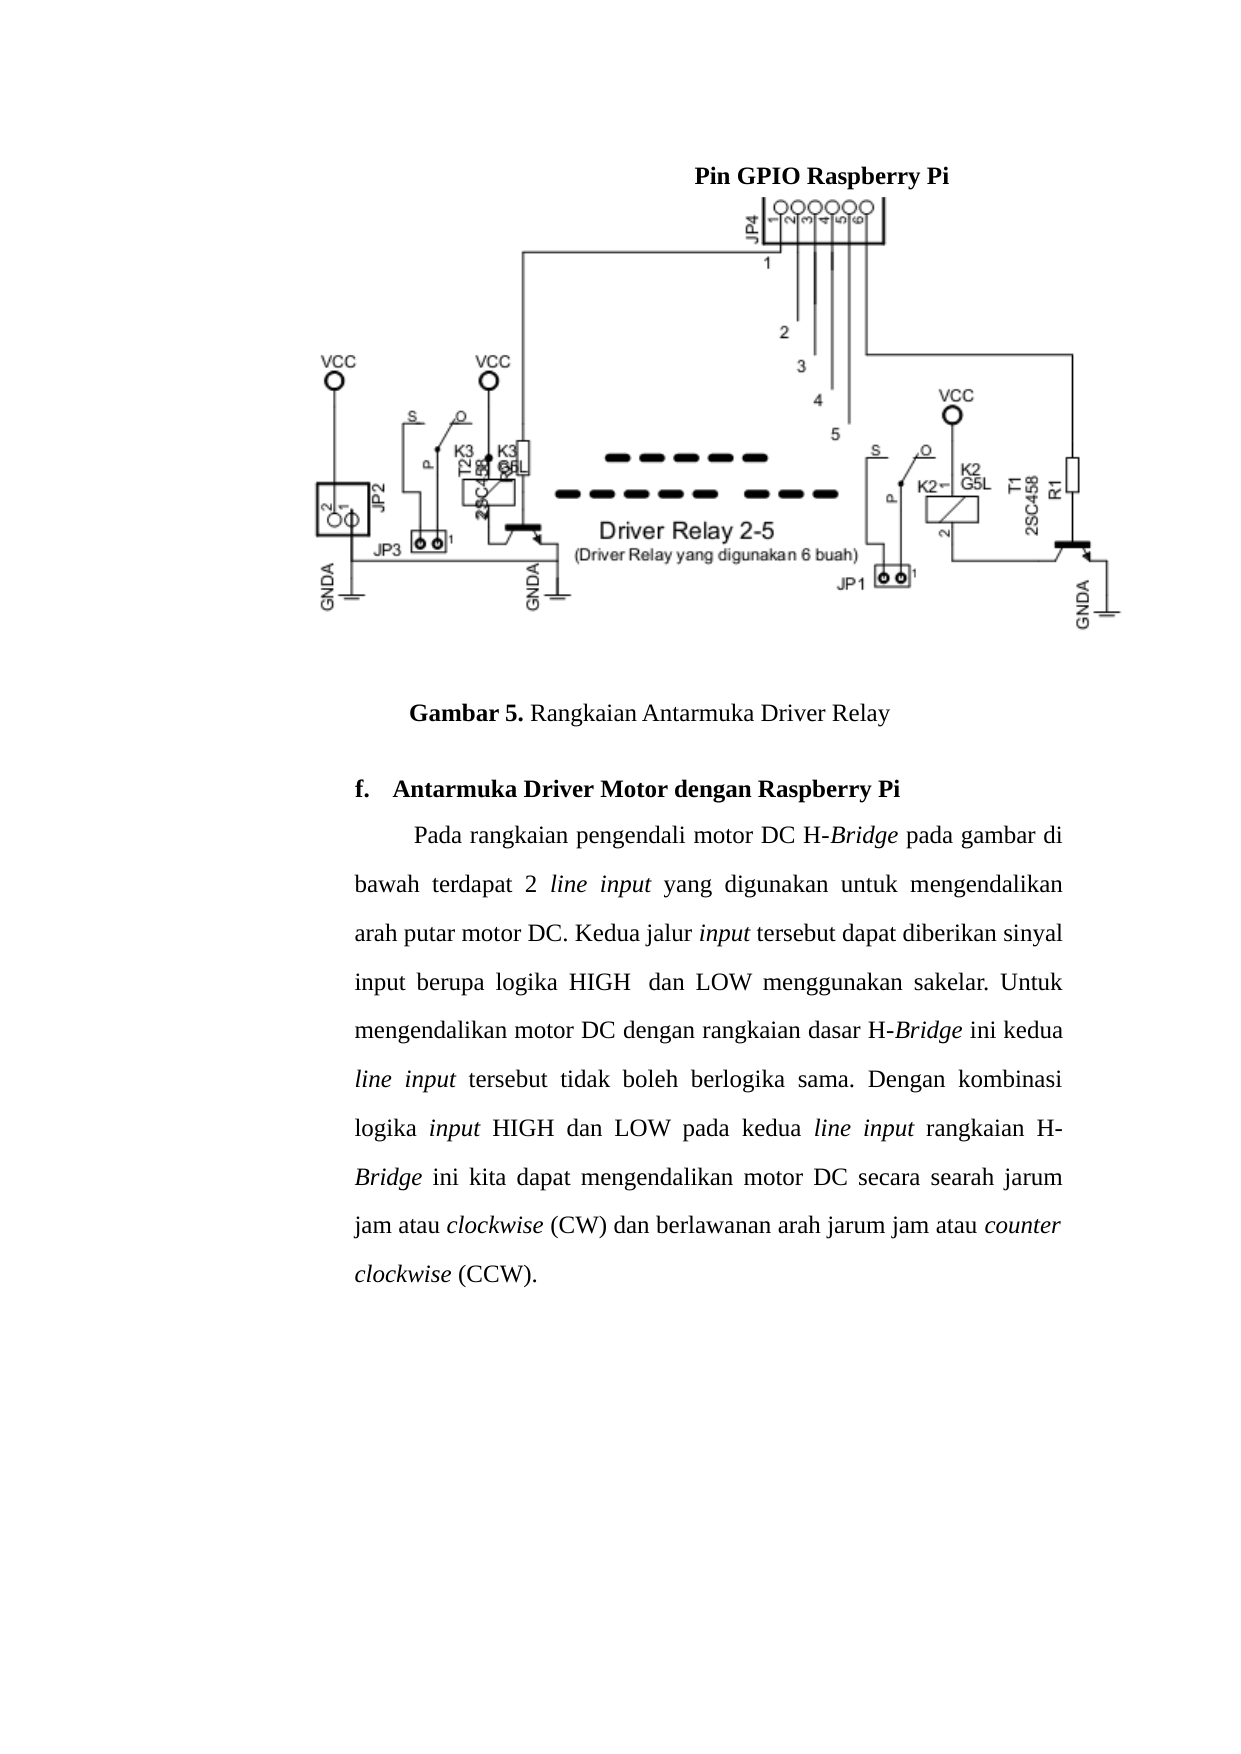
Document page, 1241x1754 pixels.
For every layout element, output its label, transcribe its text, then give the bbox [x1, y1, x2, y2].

list Pada rangkaian pengendali motor DC H-Bridge pada gambar di bawah terdapat 2 line input yang digunakan untuk mengendalikan arah putar motor DC. Kedua jalur input tersebut dapat diberikan sinyal input berupa logika HIGH dan LOW menggunakan sakelar. Untuk mengendalikan motor DC dengan rangkaian dasar H-Bridge ini kedua line input tersebut tidak boleh berlogika sama. Dengan kombinasi logika input HIGH dan LOW pada kedua line input rangkaian H-Bridge ini kita dapat mengendalikan motor DC secara searah jarum jam atau clockwise (CW) dan berlawanan arah jarum jam atau counter clockwise (CCW). [354, 819, 1063, 1290]
picture [295, 178, 1123, 641]
list Antarmuka Driver Motor dengan Raspberry Pi [355, 772, 1063, 804]
text Gambar 5. Rangkaian Antarmuka Driver Relay [236, 696, 1063, 728]
